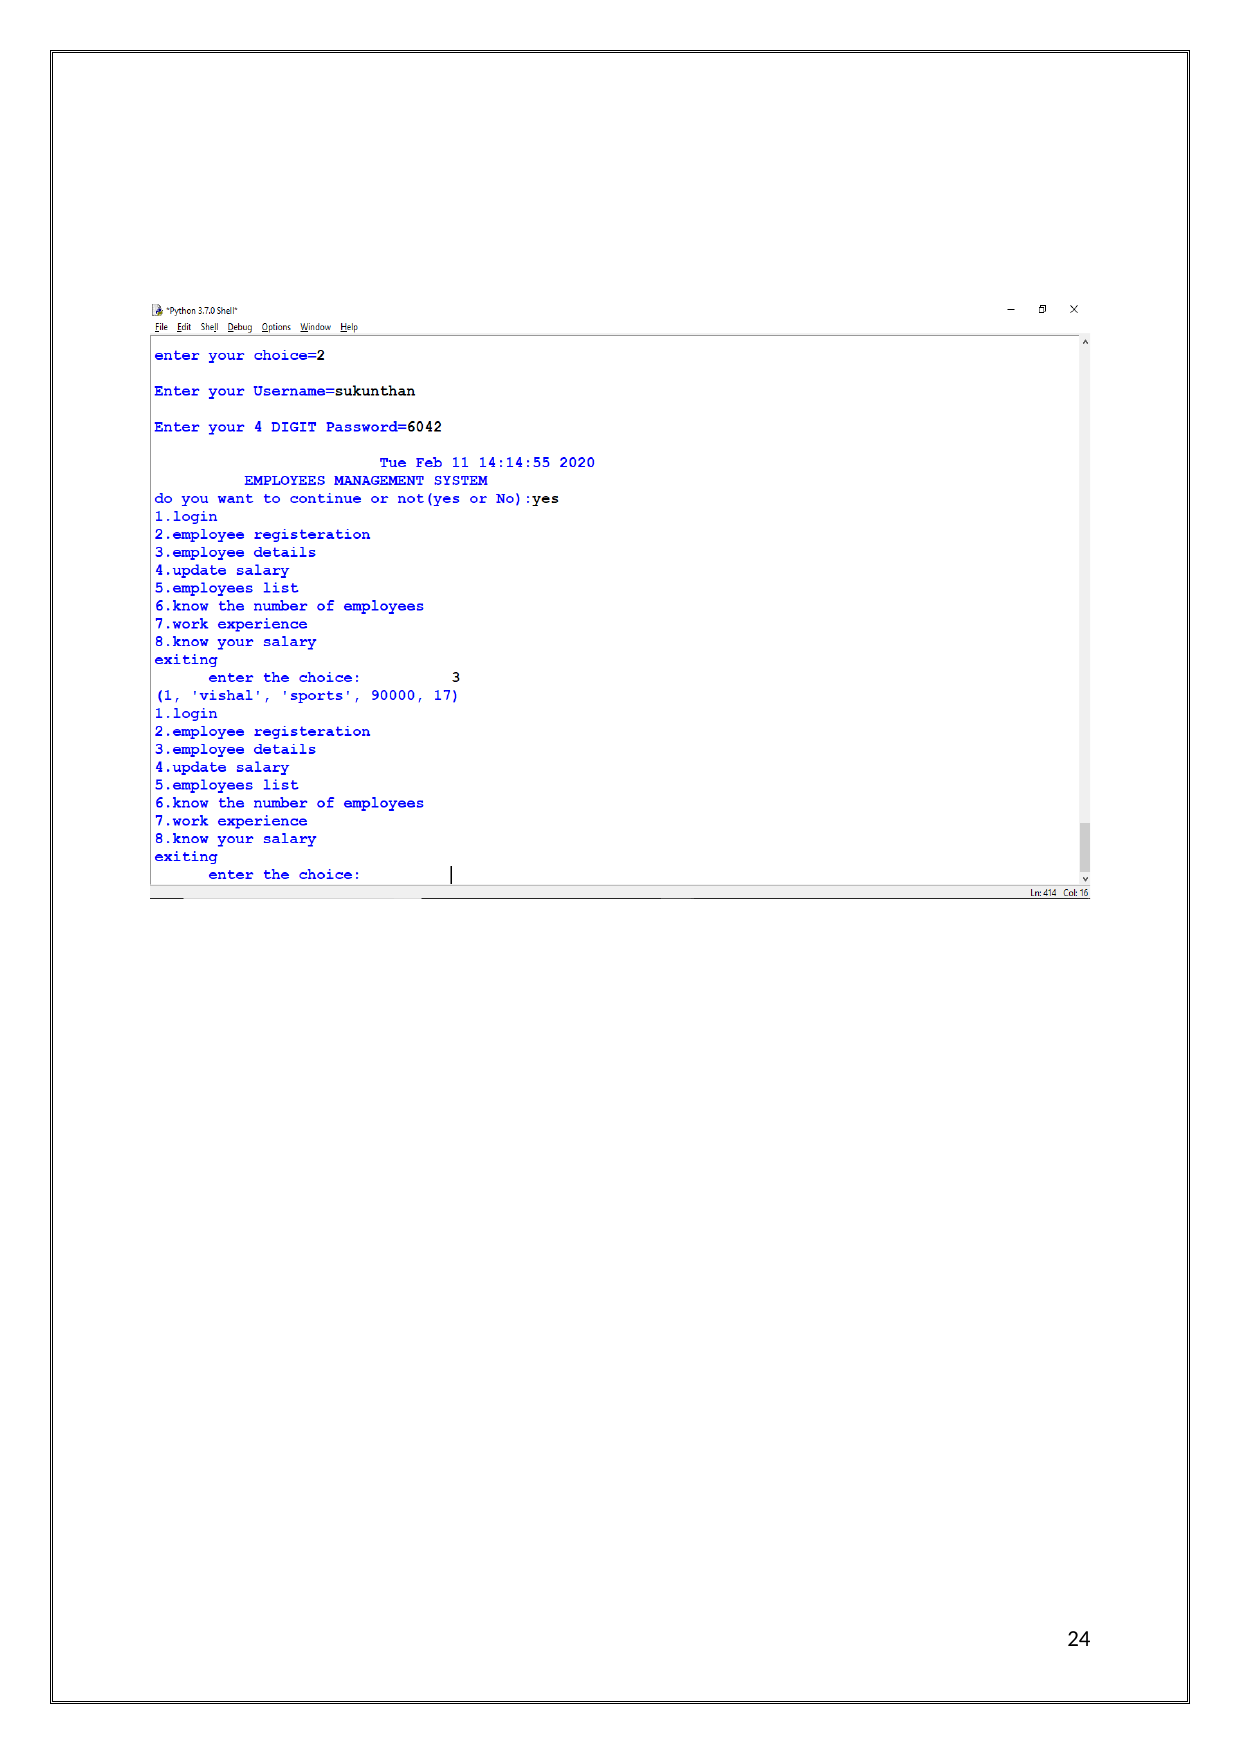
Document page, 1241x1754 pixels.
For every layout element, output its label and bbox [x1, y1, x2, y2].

picture [150, 301, 1091, 899]
